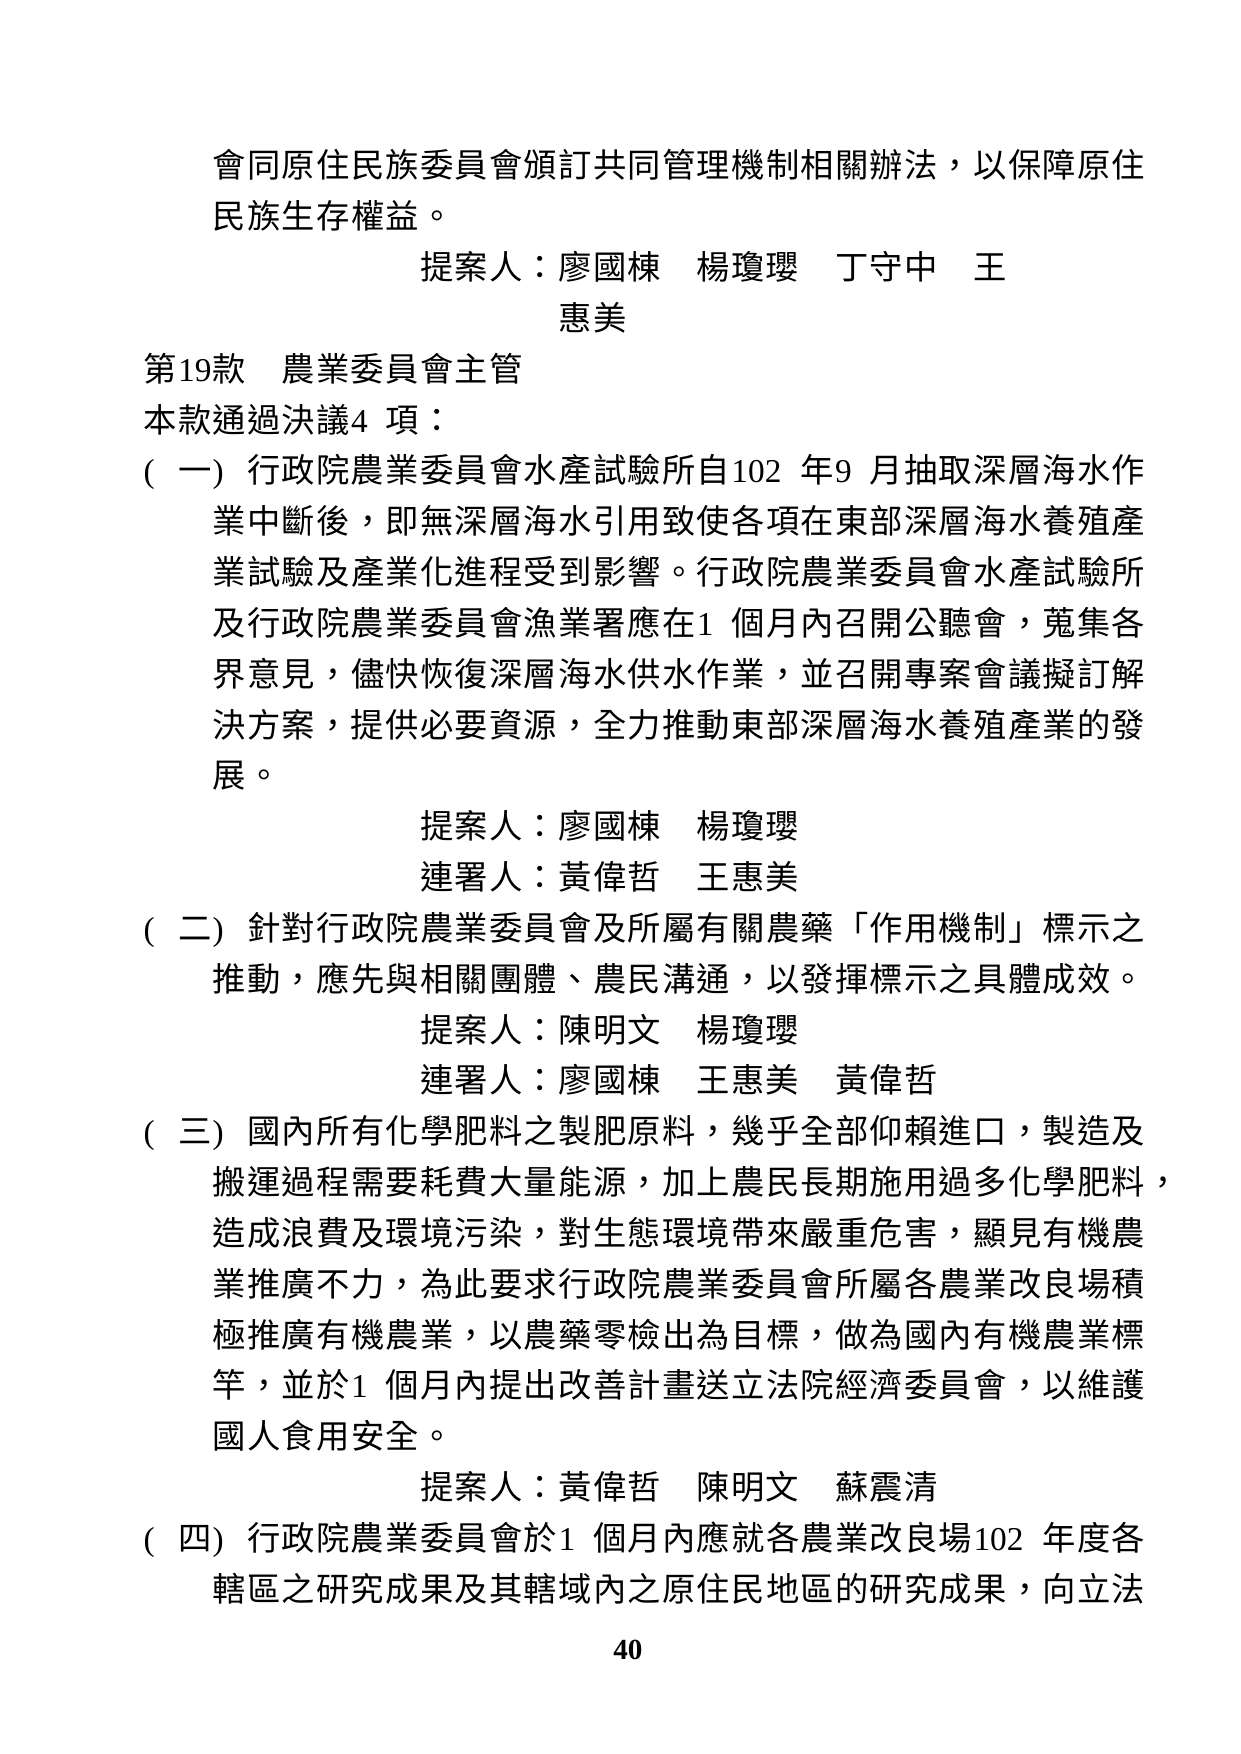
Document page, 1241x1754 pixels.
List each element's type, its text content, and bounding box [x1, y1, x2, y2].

text 連署人：黃偉哲 王惠美 [386, 849, 1042, 900]
text 提案人：廖國棟 楊瓊瓔 丁守中 王惠美 [386, 239, 1042, 341]
text (一)行政院農業委員會水產試驗所自102年9月抽取深層海水作業中斷後，即無深層海水引用致使各項在東部深層海水養殖產業試驗及產業化進程受到影響。行政院農業委員會水產試驗所及行政院農業委員會漁業署應在1個月內召開公聽會，蒐集各界意見，儘快恢復深層海水供水作業，並召開專案會議擬訂解決方案，提供必要資源，全力推動東部深層海水養殖產業的發展。 [122, 443, 1146, 799]
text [122, 1510, 1146, 1612]
text (二)針對行政院農業委員會及所屬有關農藥「作用機制」標示之推動，應先與相關團體、農民溝通，以發揮標示之具體成效。 [122, 900, 1146, 1002]
text (三)國內所有化學肥料之製肥原料，幾乎全部仰賴進口，製造及搬運過程需要耗費大量能源，加上農民長期施用過多化學肥料，造成浪費及環境污染，對生態環境帶來嚴重危害，顯見有機農業推廣不力，為此要求行政院農業委員會所屬各農業改良場積極推廣有機農業，以農藥零檢出為目標，做為國內有機農業標竿，並於1個月內提出改善計畫送立法院經濟委員會，以維護國人食用安全。 [122, 1104, 1146, 1459]
text 提案人：陳明文 楊瓊瓔 [386, 1002, 1042, 1053]
text 本款通過決議4項： [109, 392, 1146, 443]
text 連署人：廖國棟 王惠美 黃偉哲 [386, 1053, 1042, 1104]
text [122, 138, 1146, 239]
text 提案人：黃偉哲 陳明文 蘇震清 [386, 1459, 1042, 1510]
text 第19款 農業委員會主管 [109, 341, 1146, 392]
text 提案人：廖國棟 楊瓊瓔 [386, 799, 1042, 849]
